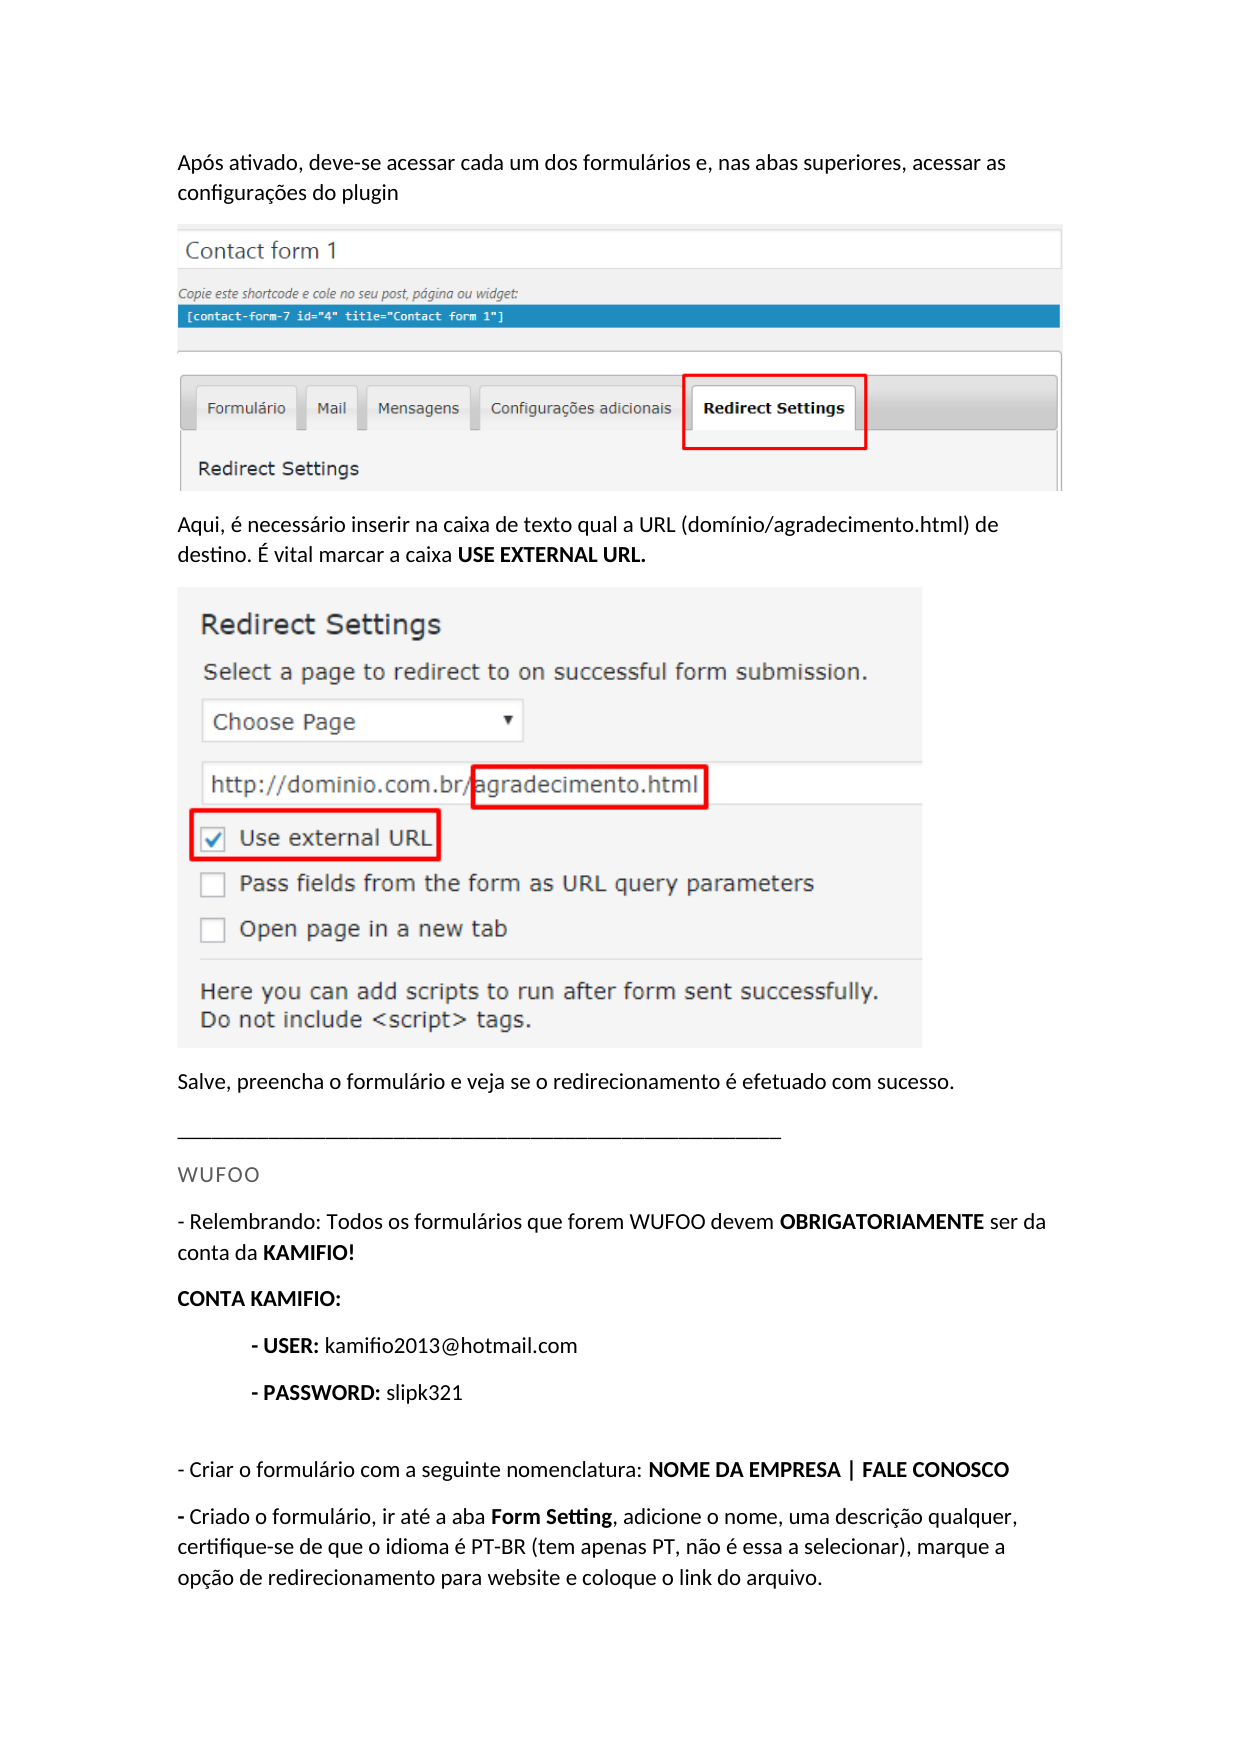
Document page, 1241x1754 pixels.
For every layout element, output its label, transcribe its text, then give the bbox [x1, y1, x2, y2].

subtitle WUFOO [177, 1161, 1063, 1188]
text - Criado o formulário, ir até a aba Form Setting, adicione o nome, uma descrição qualquer, certifique-se de que o idioma é PT-BR (tem apenas PT, não é essa a selecionar), marque a opção de redirecionamento para website e coloque o link do arquivo. [177, 1502, 1063, 1591]
text Após ativado, deve-se acessar cada um dos formulários e, nas abas superiores, acessar as configurações do plugin [177, 148, 1063, 206]
picture [177, 224, 1063, 491]
text - USER: kamifio2013@hotmail.com [177, 1331, 1063, 1359]
text _____________________________________________________ [177, 1114, 1063, 1142]
text CONTA KAMIFIO: [177, 1284, 1063, 1312]
text Salve, preencha o formulário e veja se o redirecionamento é efetuado com sucesso. [177, 1067, 1063, 1095]
text - Criar o formulário com a seguinte nomenclatura: NOME DA EMPRESA | FALE CONOSCO [177, 1425, 1063, 1483]
text - Relembrando: Todos os formulários que forem WUFOO devem OBRIGATORIAMENTE ser da conta da KAMIFIO! [177, 1207, 1063, 1266]
text - PASSWORD: slipk321 [177, 1378, 1063, 1406]
picture [177, 587, 923, 1048]
text Aqui, é necessário inserir na caixa de texto qual a URL (domínio/agradecimento.html) de destino. É vital marcar a caixa USE EXTERNAL URL. [177, 510, 1063, 568]
